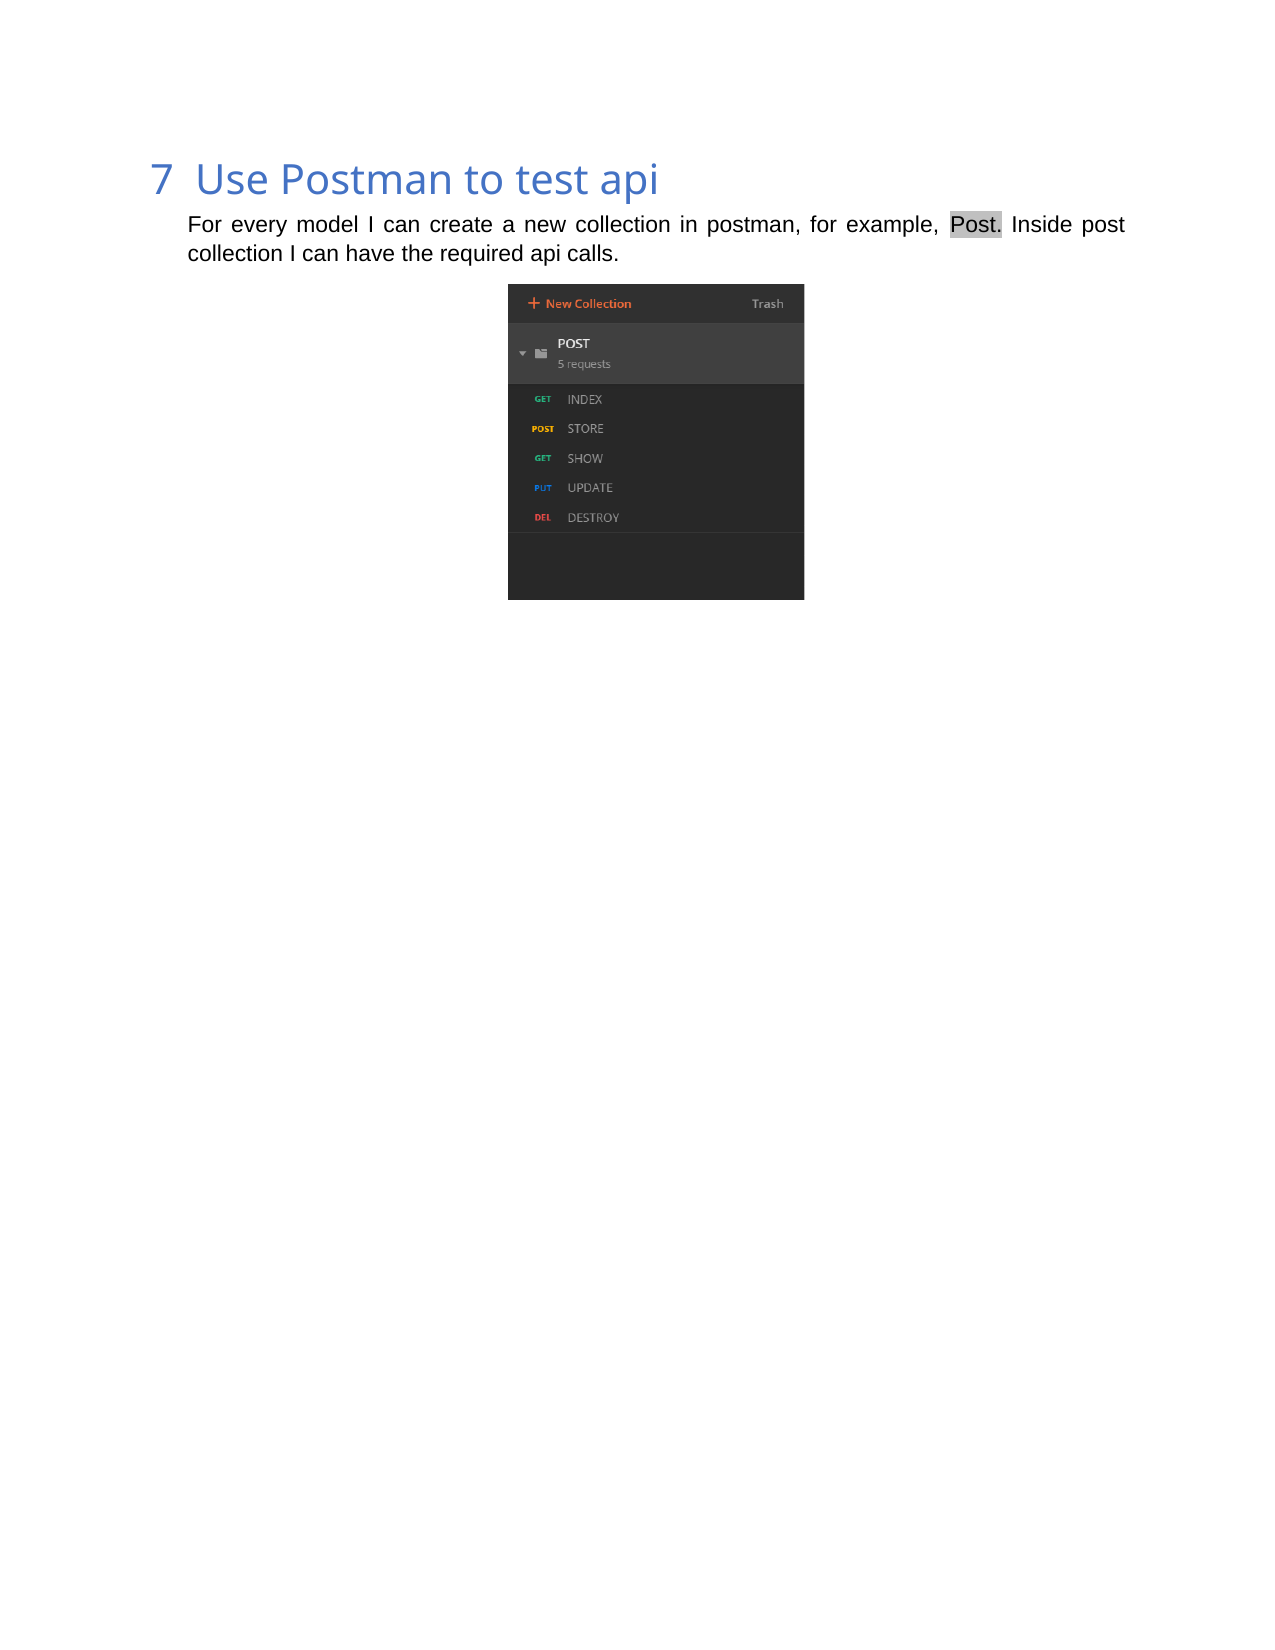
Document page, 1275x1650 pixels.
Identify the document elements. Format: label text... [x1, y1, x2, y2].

text For every model I can create a new collection in postman, for example, Post. Inside post collection I can have the required api calls. [187, 211, 1125, 266]
subtitle Use Postman to test api [150, 150, 1125, 207]
picture [508, 284, 805, 600]
